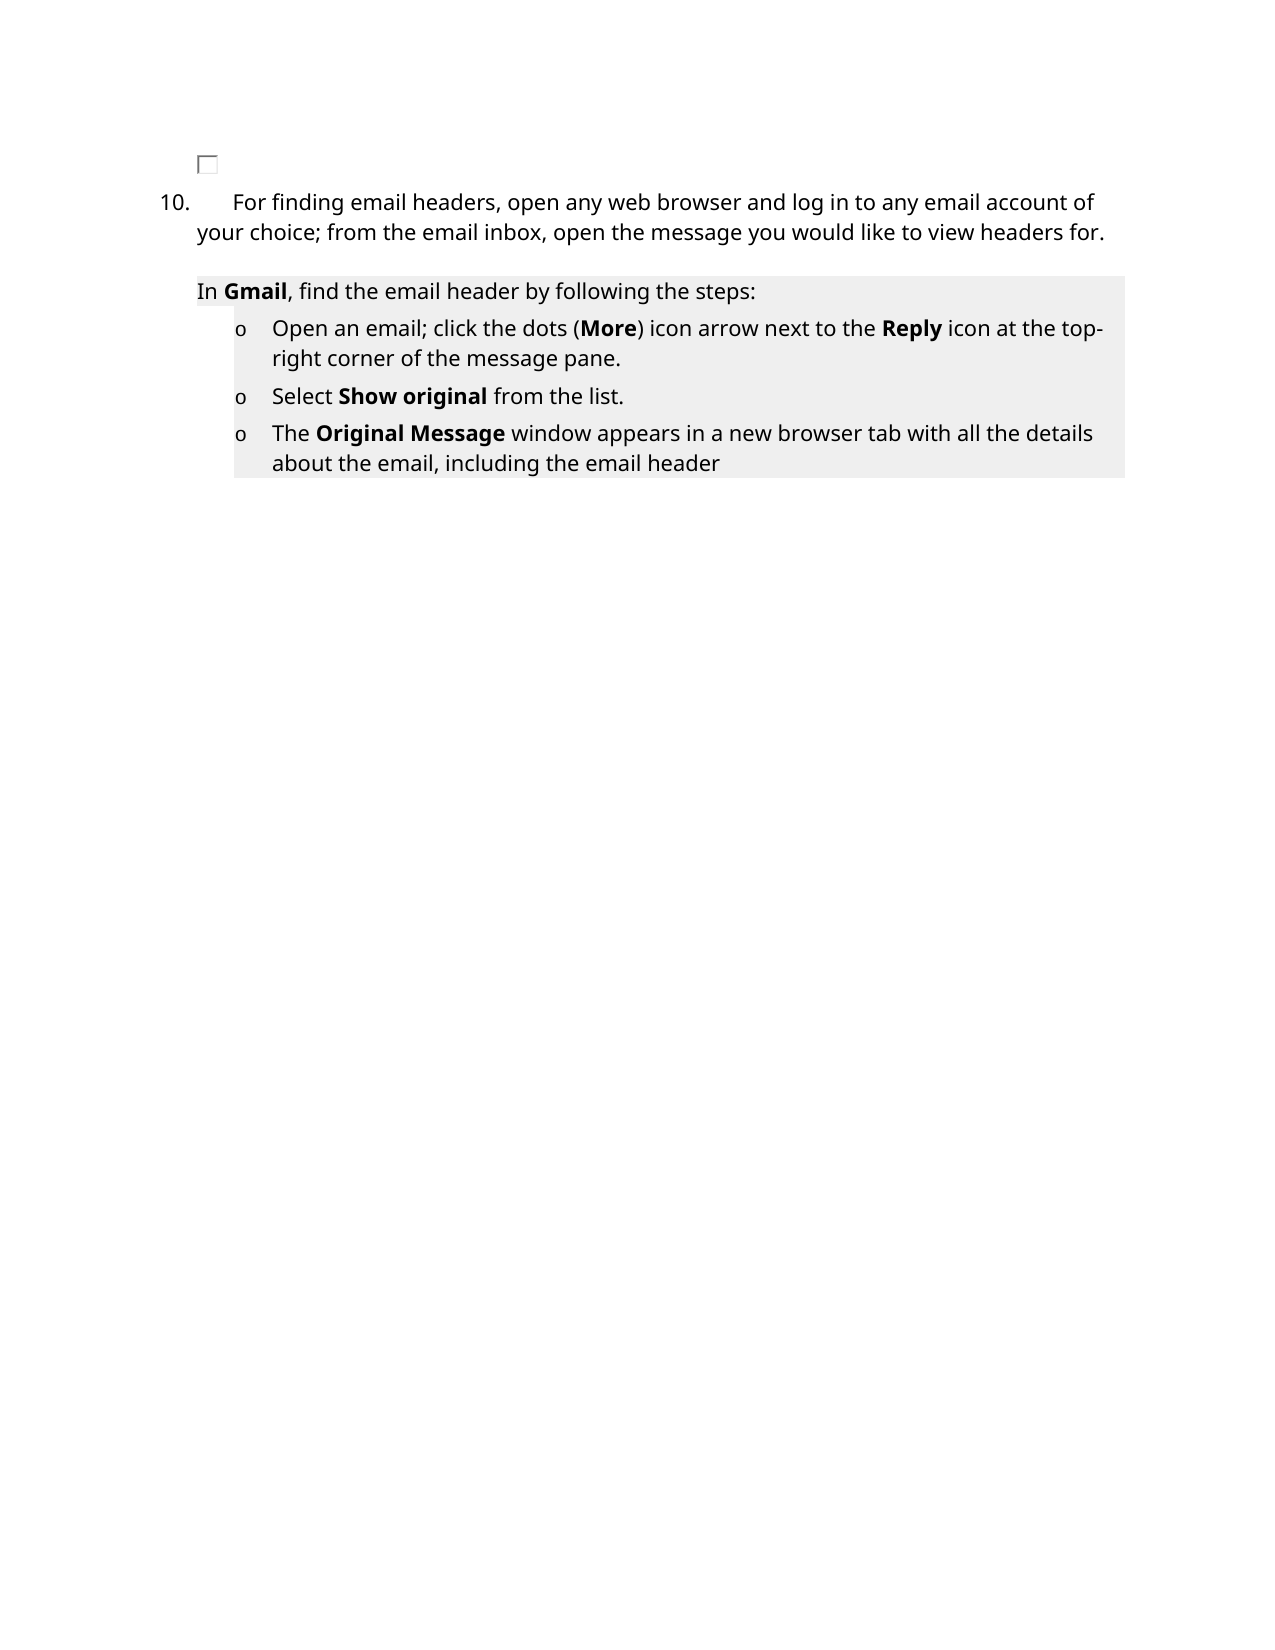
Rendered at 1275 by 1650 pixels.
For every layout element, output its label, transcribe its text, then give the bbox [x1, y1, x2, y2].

list The Original Message window appears in a new browser tab with all the details about the email, including the email header [234, 418, 1125, 478]
list For finding email headers, open any web browser and log in to any email account of your choice; from the email inbox, open the message you would like to view headers for. [159, 150, 1125, 247]
list Open an email; click the dots (More) icon arrow next to the Reply icon at the top-right corner of the message pane. [234, 313, 1125, 373]
list Select Show original from the list. [234, 381, 1125, 411]
text In Gmail, find the email header by following the steps: [197, 276, 1125, 306]
